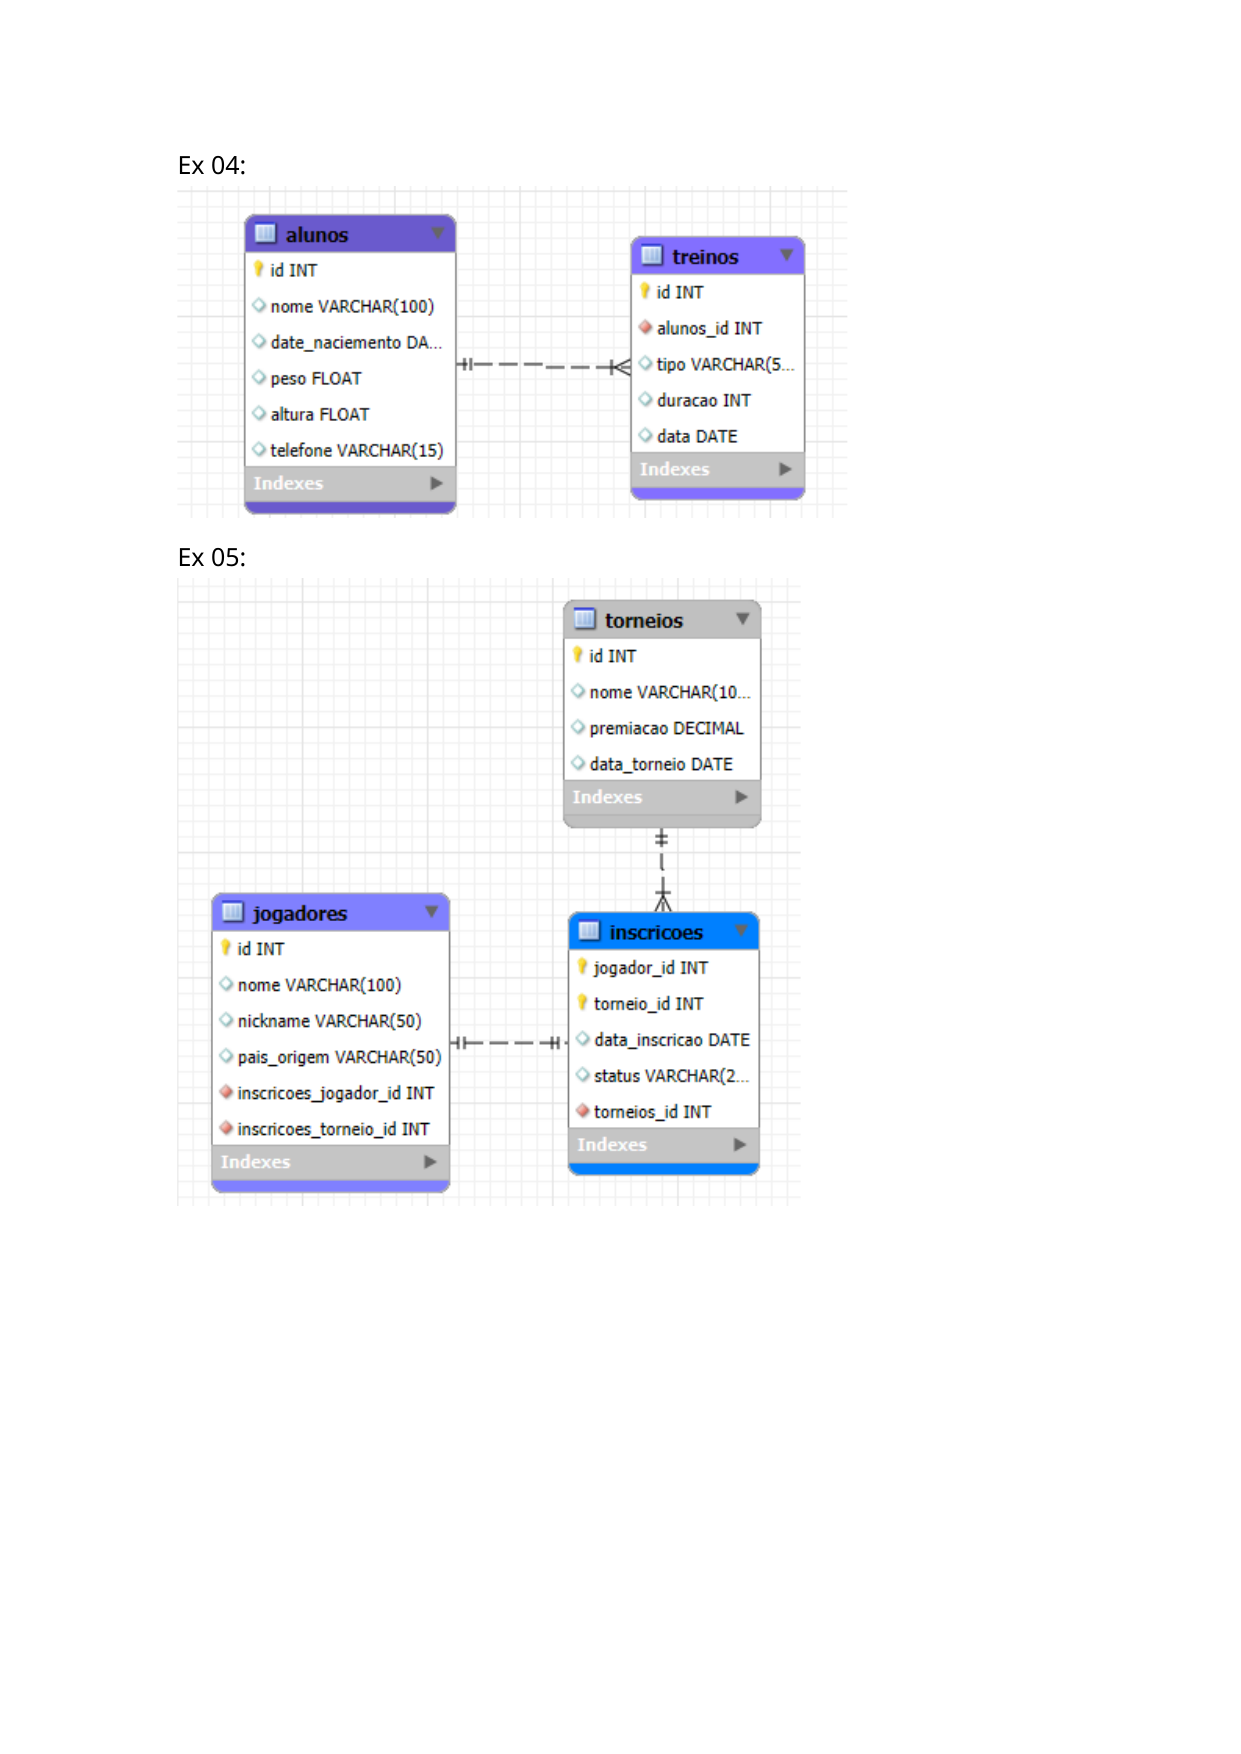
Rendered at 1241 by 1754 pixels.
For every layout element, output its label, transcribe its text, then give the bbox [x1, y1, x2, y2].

picture [177, 578, 801, 1206]
picture [177, 186, 848, 518]
